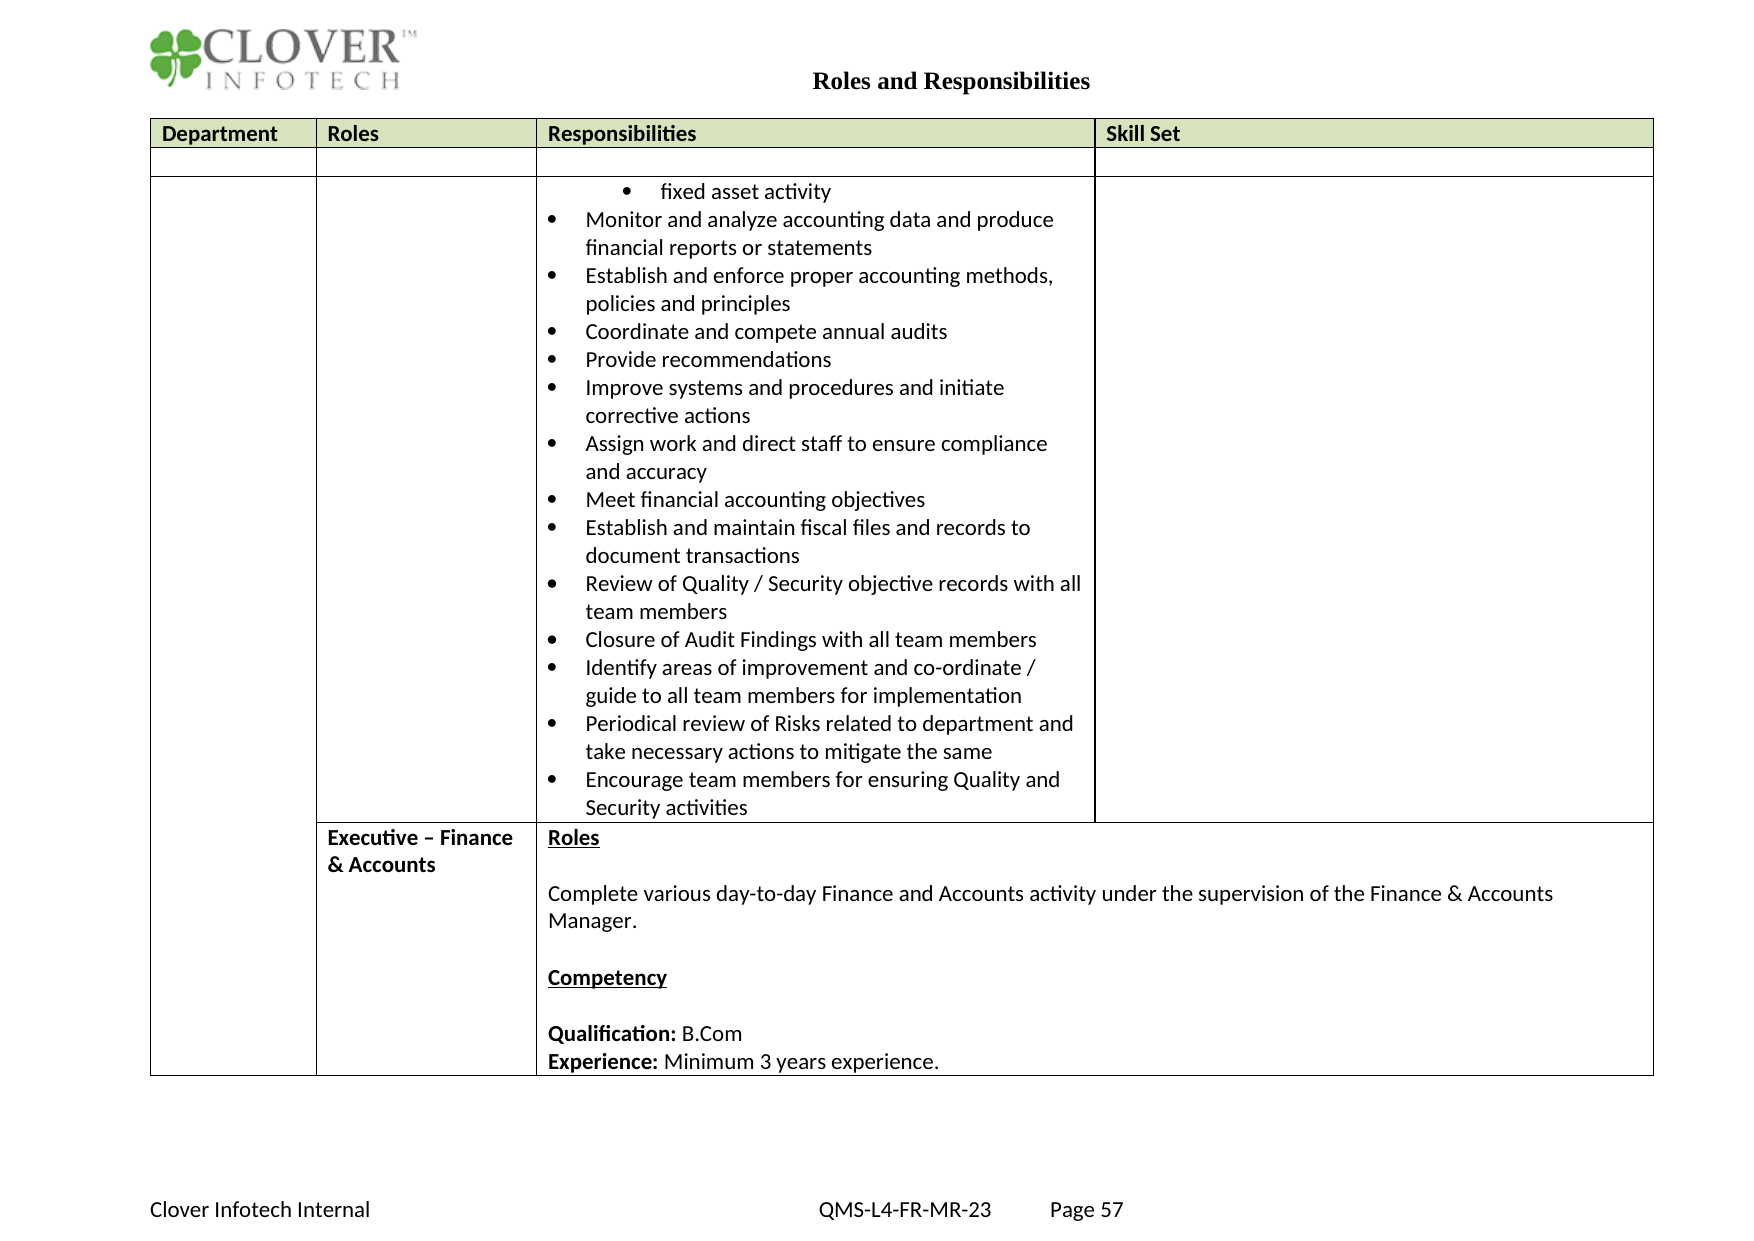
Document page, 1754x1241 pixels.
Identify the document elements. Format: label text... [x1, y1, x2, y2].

table_cell Roles Complete various day-to-day Finance and Accounts activity under the supervision of the Finance & Accounts Manager. Competency Qualification: B.Com Experience: Minimum 3 years experience. [537, 823, 1653, 1075]
table_header Responsibilities [537, 119, 1094, 147]
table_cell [1096, 177, 1653, 822]
picture [150, 29, 417, 90]
table_cell [317, 148, 536, 176]
table_cell [1096, 148, 1653, 176]
table_header Department [151, 119, 316, 147]
table_cell Executive – Finance & Accounts [317, 823, 536, 1075]
table_header Roles [317, 119, 536, 147]
table_cell [537, 148, 1094, 176]
table_header Skill Set [1096, 119, 1653, 147]
table_cell [151, 148, 316, 176]
